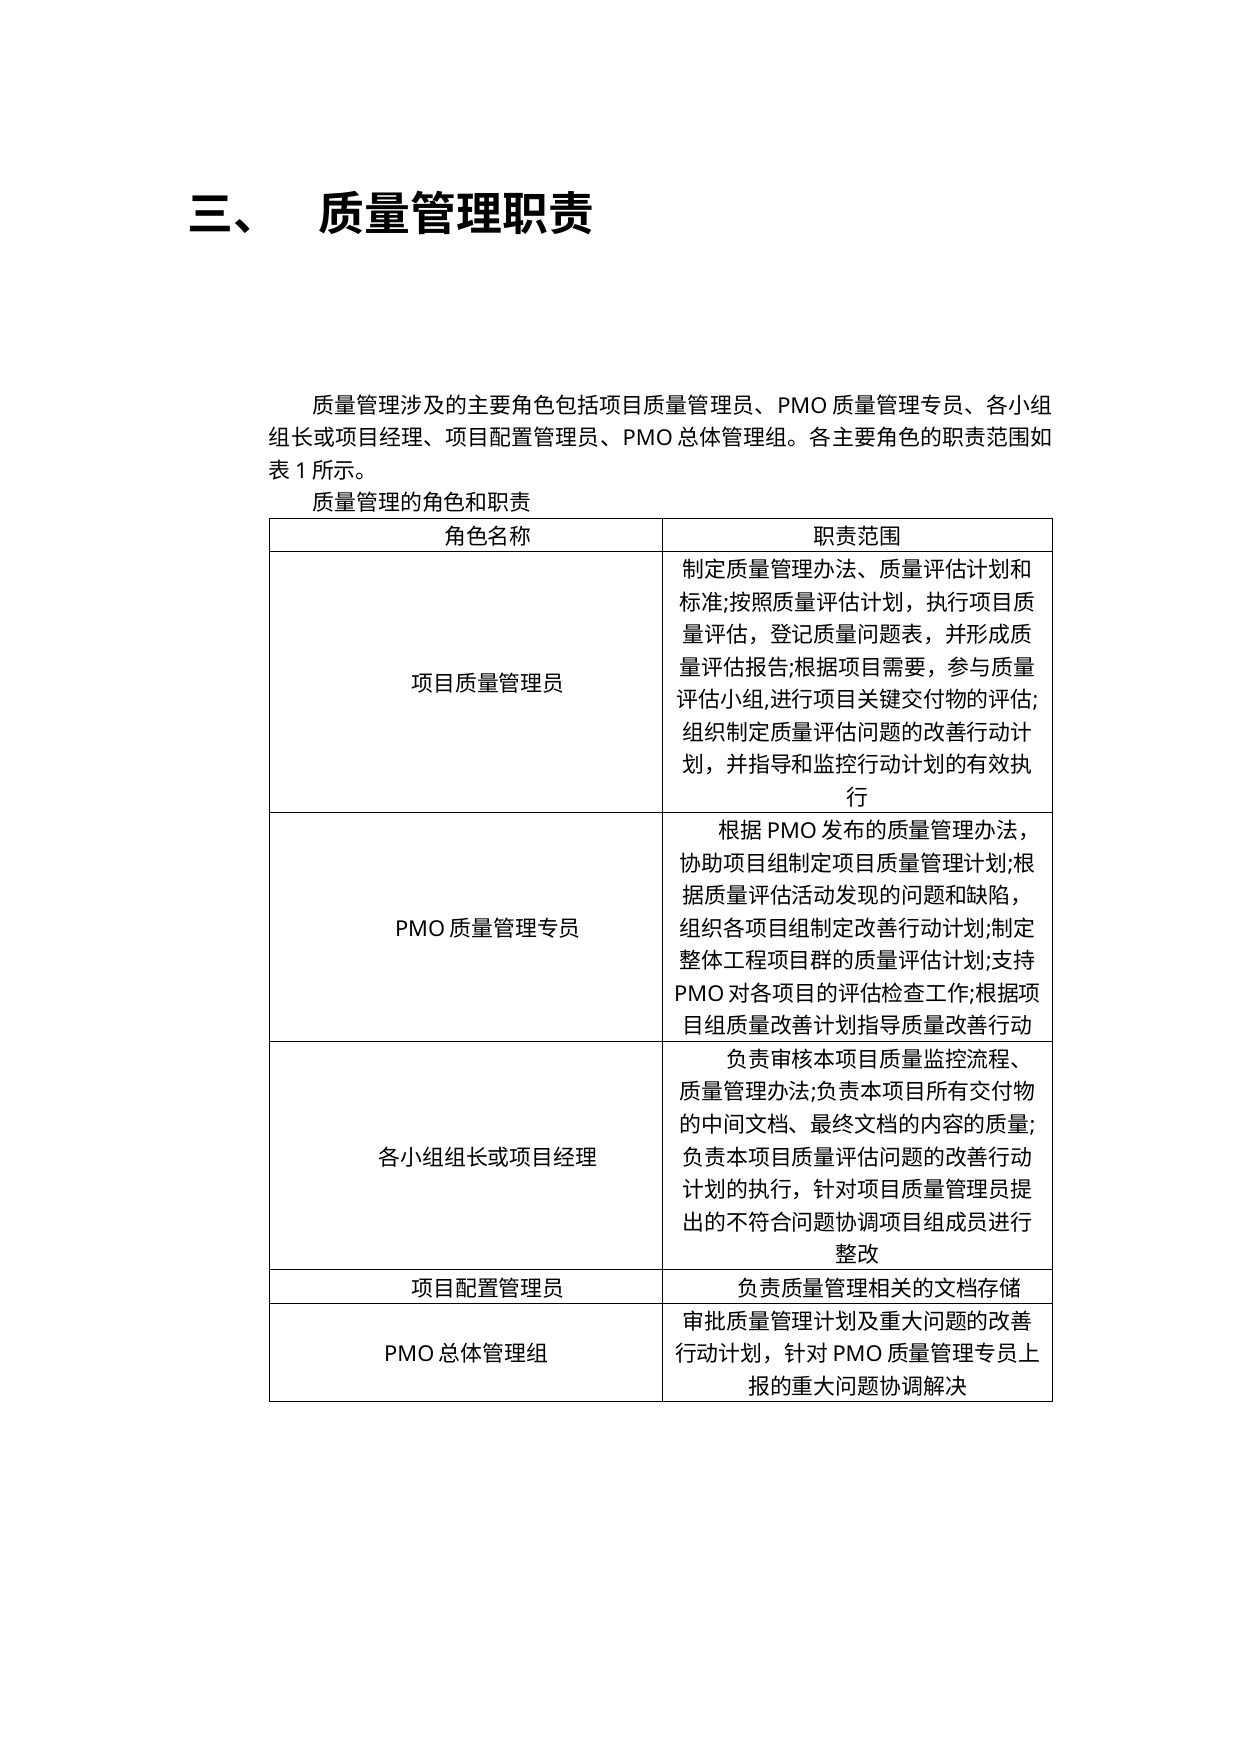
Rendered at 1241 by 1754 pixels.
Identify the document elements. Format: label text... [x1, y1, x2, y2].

table_cell 审批质量管理计划及重大问题的改善行动计划，针对PMO质量管理专员上报的重大问题协调解决 [663, 1304, 1052, 1401]
table_cell 各小组组长或项目经理 [270, 1042, 662, 1269]
table_cell 制定质量管理办法、质量评估计划和标准;按照质量评估计划，执行项目质量评估，登记质量问题表，并形成质量评估报告;根据项目需要，参与质量评估小组,进行项目关键交付物的评估;组织制定质量评估问题的改善行动计划，并指导和监控行动计划的有效执行 [663, 552, 1052, 812]
table_cell 负责质量管理相关的文档存储 [663, 1270, 1052, 1303]
table_header 角色名称 [270, 519, 662, 551]
table_header 职责范围 [663, 519, 1052, 551]
table_cell 负责审核本项目质量监控流程、质量管理办法;负责本项目所有交付物的中间文档、最终文档的内容的质量;负责本项目质量评估问题的改善行动计划的执行，针对项目质量管理员提出的不符合问题协调项目组成员进行整改 [663, 1042, 1052, 1269]
table_cell PMO质量管理专员 [270, 813, 662, 1041]
list 质量管理涉及的主要角色包括项目质量管理员、PMO质量管理专员、各小组组长或项目经理、项目配置管理员、PMO总体管理组。各主要角色的职责范围如表1所示。 [269, 387, 1053, 485]
table_cell 根据PMO发布的质量管理办法，协助项目组制定项目质量管理计划;根据质量评估活动发现的问题和缺陷，组织各项目组制定改善行动计划;制定整体工程项目群的质量评估计划;支持PMO对各项目的评估检查工作;根据项目组质量改善计划指导质量改善行动 [663, 813, 1052, 1041]
table_cell 项目质量管理员 [270, 552, 662, 812]
list 质量管理的角色和职责 [269, 485, 1053, 517]
subtitle 质量管理职责 [187, 162, 1053, 259]
table_cell PMO总体管理组 [270, 1304, 662, 1401]
table_cell 项目配置管理员 [270, 1270, 662, 1303]
